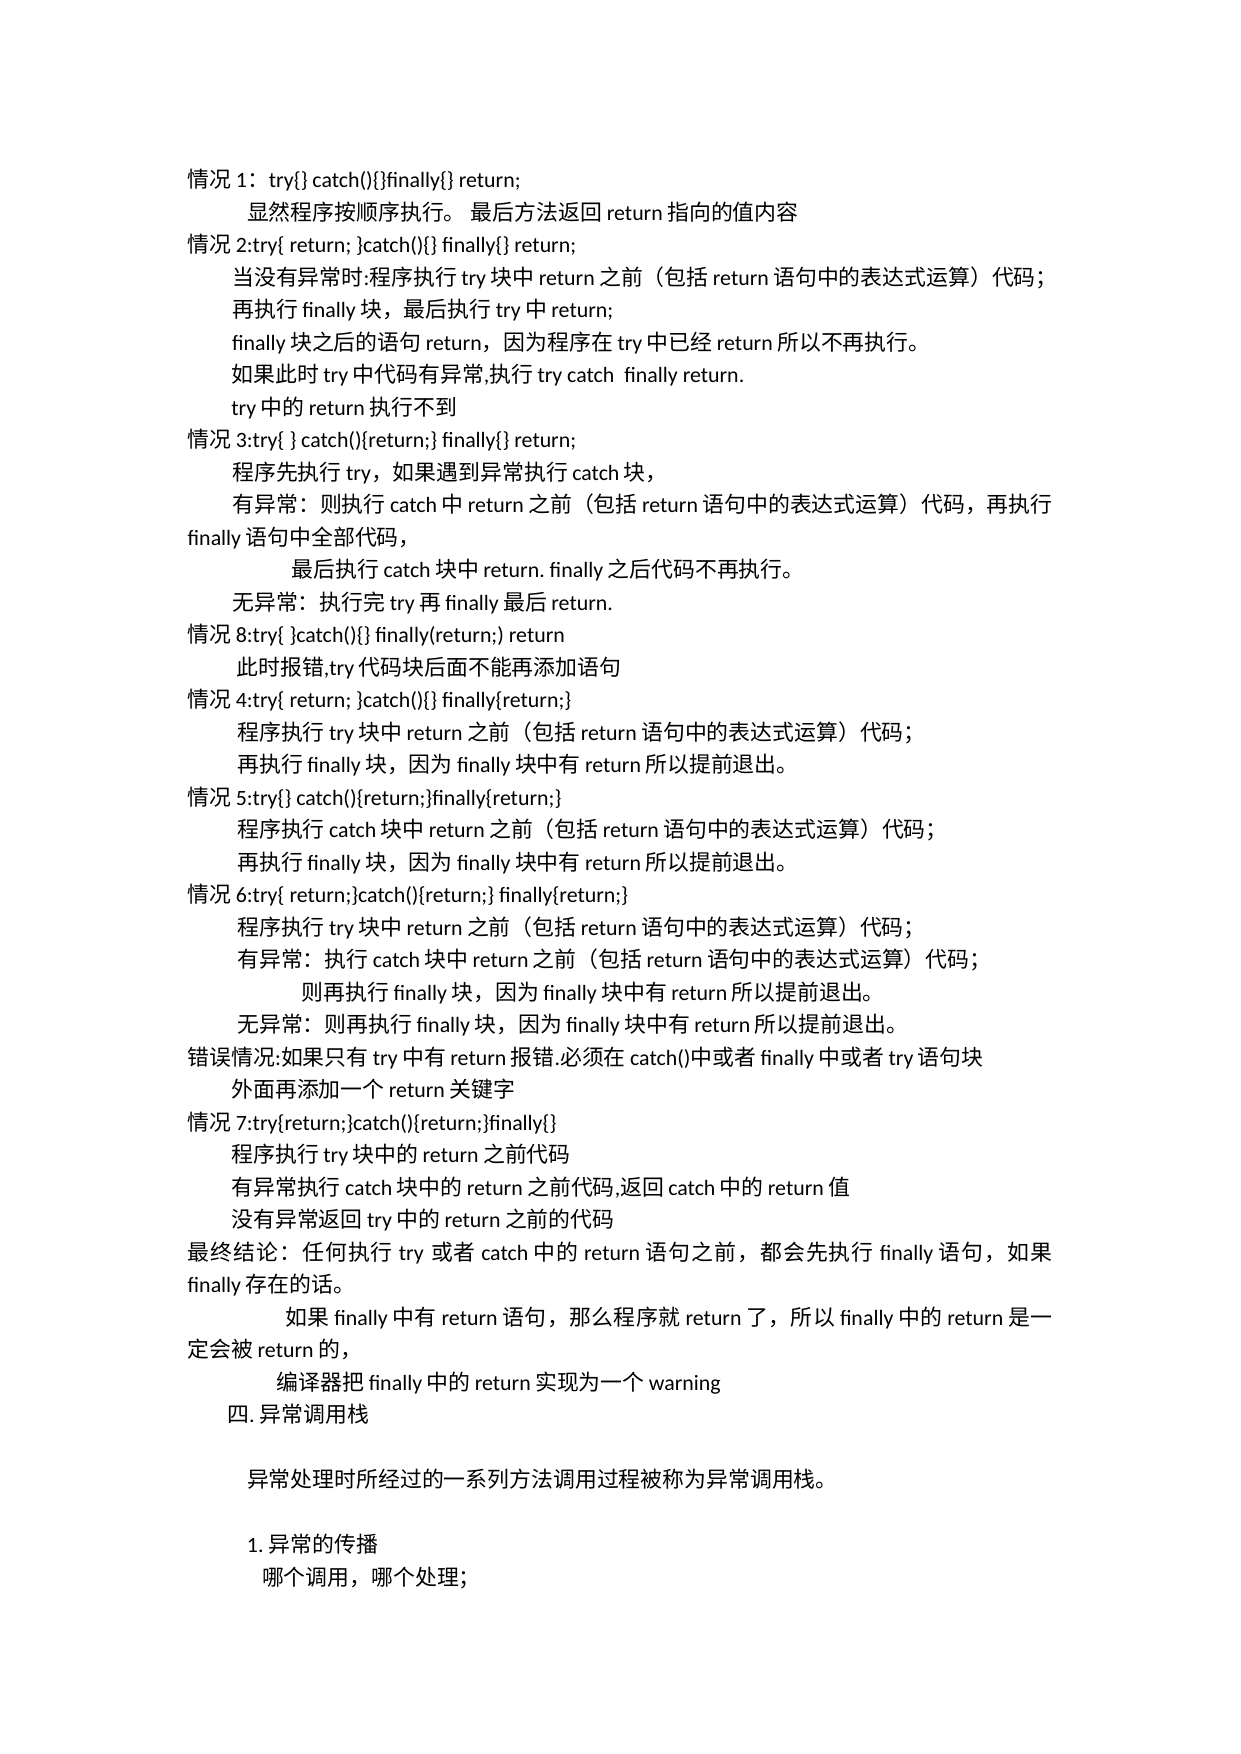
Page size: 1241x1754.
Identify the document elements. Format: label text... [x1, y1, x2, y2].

text 情况3:try{ } catch(){return;} finally{} return; [187, 422, 1053, 454]
text 1. 异常的传播 [187, 1527, 1053, 1559]
text 有异常执行catch块中的return之前代码,返回catch中的return值 [187, 1169, 1053, 1202]
text 程序执行try块中的return之前代码 [187, 1137, 1053, 1169]
text 最终结论：任何执行try 或者catch中的return语句之前，都会先执行finally语句，如果finally存在的话。 [187, 1234, 1053, 1299]
text 没有异常返回try中的return之前的代码 [187, 1202, 1053, 1234]
text 再执行finally块，因为finally块中有return所以提前退出。 [187, 844, 1053, 877]
text 最后执行catch块中return. finally之后代码不再执行。 [187, 552, 1053, 584]
text try中的return执行不到 [187, 389, 1053, 422]
text 则再执行finally块，因为finally块中有return所以提前退出。 [187, 974, 1053, 1007]
text 再执行finally块，因为finally块中有return所以提前退出。 [187, 747, 1053, 779]
text finally块之后的语句return，因为程序在try中已经return所以不再执行。 [187, 324, 1053, 357]
text 哪个调用，哪个处理； [187, 1559, 1053, 1592]
text 如果finally中有return语句，那么程序就return了，所以finally中的return是一定会被return的， [187, 1299, 1053, 1364]
text 有异常：则执行catch中return之前（包括return语句中的表达式运算）代码，再执行finally语句中全部代码， [187, 487, 1053, 552]
text 有异常：执行catch块中return之前（包括return语句中的表达式运算）代码； [187, 942, 1053, 974]
text 情况4:try{ return; }catch(){} finally{return;} [187, 682, 1053, 714]
text 如果此时try中代码有异常,执行try catch finally return. [187, 357, 1053, 389]
text 无异常：则再执行finally块，因为finally块中有return所以提前退出。 [187, 1007, 1053, 1039]
text 再执行finally块，最后执行try中return; [187, 292, 1053, 324]
text 显然程序按顺序执行。 最后方法返回 return指向的值内容 [187, 194, 1053, 227]
text 异常处理时所经过的一系列方法调用过程被称为异常调用栈。 [187, 1462, 1053, 1494]
text 程序先执行try，如果遇到异常执行catch块， [187, 454, 1053, 487]
text 情况6:try{ return;}catch(){return;} finally{return;} [187, 877, 1053, 909]
text 程序执行try块中return之前（包括return语句中的表达式运算）代码； [187, 909, 1053, 942]
text 此时报错,try代码块后面不能再添加语句 [187, 649, 1053, 682]
text 情况7:try{return;}catch(){return;}finally{} [187, 1104, 1053, 1137]
text 四. 异常调用栈 [187, 1397, 1053, 1429]
text 程序执行try块中return之前（包括return语句中的表达式运算）代码； [187, 714, 1053, 747]
text 编译器把finally中的return实现为一个warning [187, 1364, 1053, 1397]
text 情况5:try{} catch(){return;}finally{return;} [187, 779, 1053, 812]
text 外面再添加一个return关键字 [187, 1072, 1053, 1104]
text 情况2:try{ return; }catch(){} finally{} return; [187, 227, 1053, 259]
text 情况1：try{} catch(){}finally{} return; [187, 162, 1053, 194]
text 无异常：执行完try再finally最后return. [187, 584, 1053, 617]
text 程序执行catch块中return之前（包括return语句中的表达式运算）代码； [187, 812, 1053, 844]
text 情况8:try{ }catch(){} finally(return;) return [187, 617, 1053, 649]
text 错误情况:如果只有try中有return报错.必须在catch()中或者finally中或者try语句块 [187, 1039, 1053, 1072]
text 当没有异常时:程序执行try块中return之前（包括return语句中的表达式运算）代码； [187, 259, 1053, 292]
